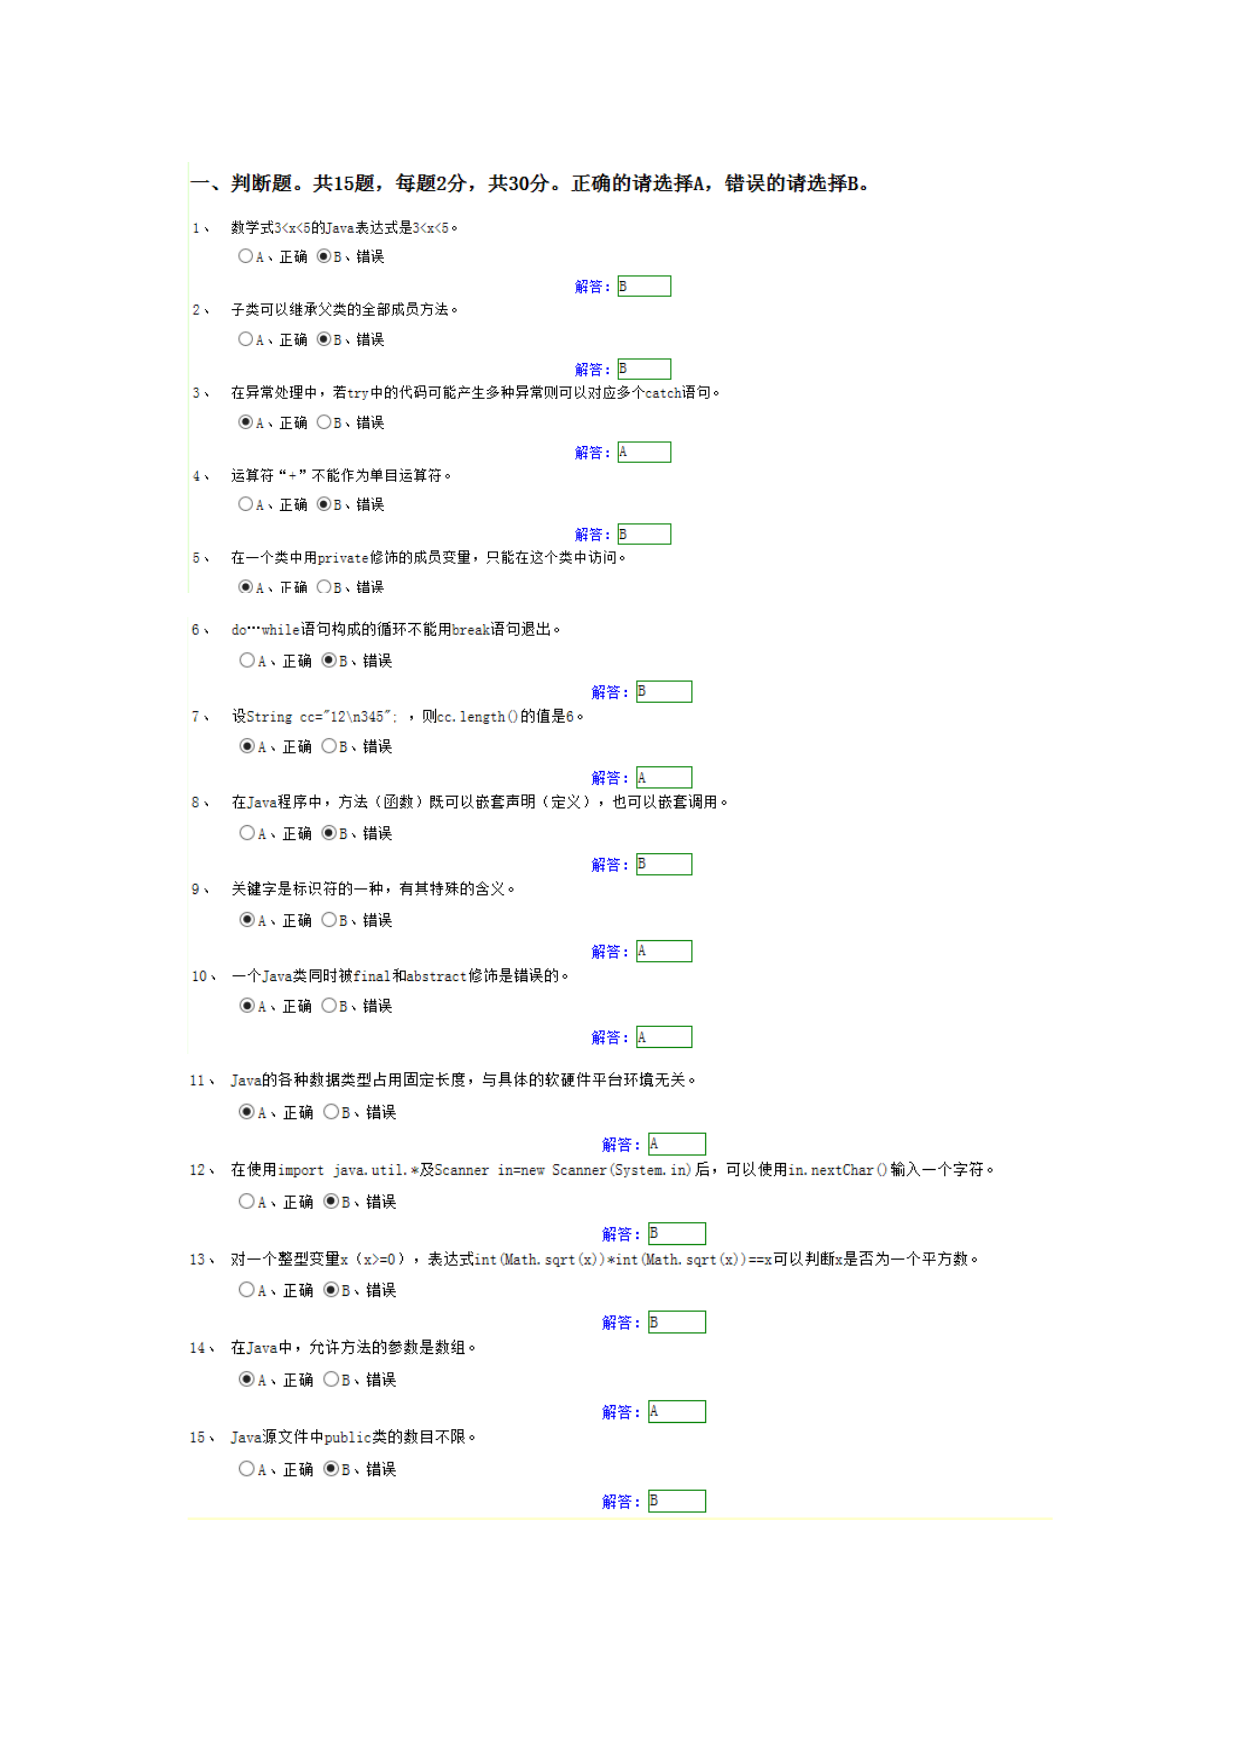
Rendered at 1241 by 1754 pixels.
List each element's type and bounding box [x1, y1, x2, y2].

picture [187, 617, 1053, 1054]
picture [187, 162, 1053, 593]
picture [187, 1072, 1053, 1520]
